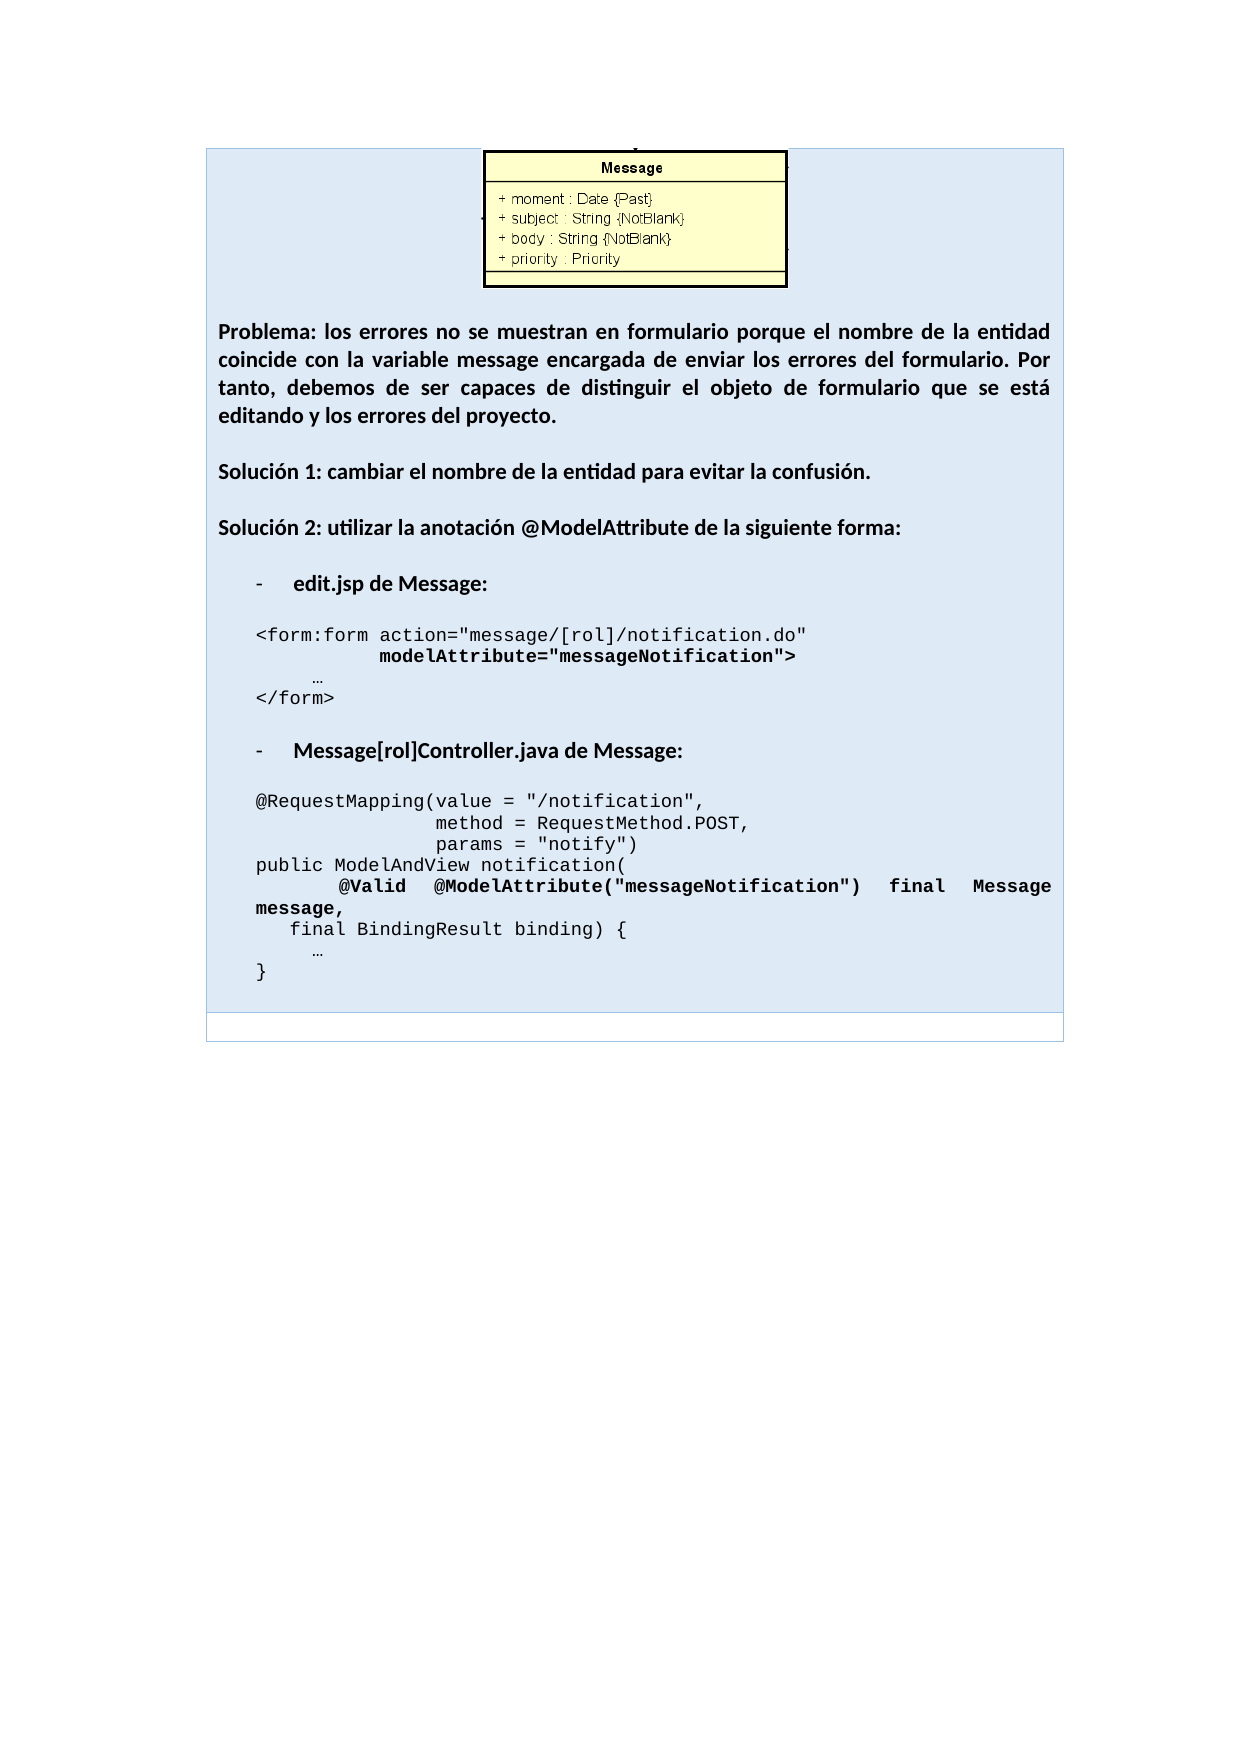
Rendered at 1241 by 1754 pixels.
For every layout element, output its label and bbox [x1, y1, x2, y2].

table_cell [207, 149, 1063, 1012]
picture [481, 148, 789, 289]
table_cell [207, 1013, 1063, 1041]
